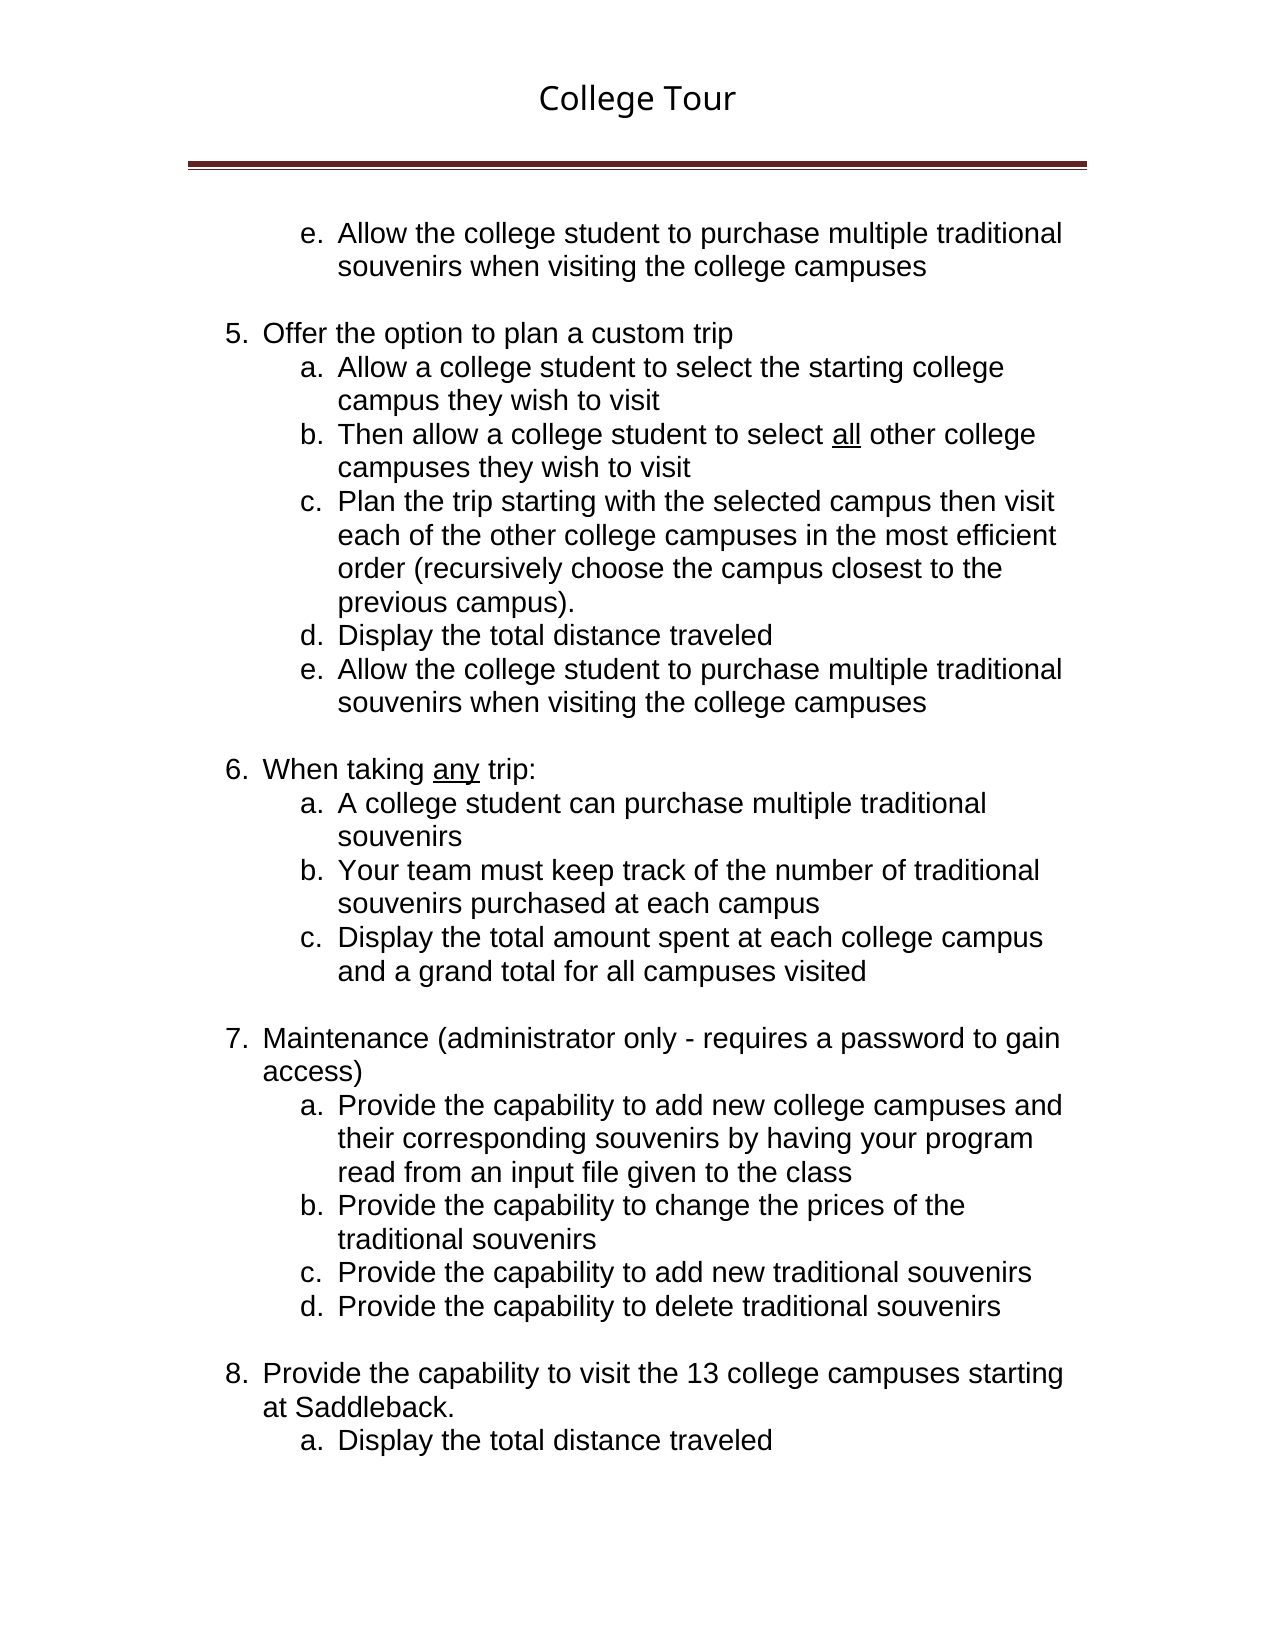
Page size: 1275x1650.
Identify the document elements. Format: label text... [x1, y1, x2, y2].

list Allow the college student to purchase multiple traditional souvenirs when visiting the college campuses [300, 216, 1087, 283]
list Then allow a college student to select all other college campuses they wish to visit [300, 417, 1087, 484]
list Provide the capability to change the prices of the traditional souvenirs [300, 1188, 1087, 1255]
list Provide the capability to delete traditional souvenirs [300, 1289, 1087, 1322]
list Maintenance (administrator only - requires a password to gain access) [225, 1021, 1087, 1088]
list When taking any trip: [225, 752, 1087, 786]
list Offer the option to plan a custom trip [225, 316, 1087, 350]
list Provide the capability to add new college campuses and their corresponding souvenirs by having your program read from an input file given to the class [300, 1088, 1087, 1188]
list Provide the capability to visit the 13 college campuses starting at Saddleback. [225, 1356, 1087, 1423]
list Display the total distance traveled [300, 1423, 1087, 1457]
list Display the total distance traveled [300, 618, 1087, 652]
list A college student can purchase multiple traditional souvenirs [300, 786, 1087, 853]
list Plan the trip starting with the selected campus then visit each of the other college campuses in the most efficient order (recursively choose the campus closest to the previous campus). [300, 484, 1087, 618]
list Allow a college student to select the starting college campus they wish to visit [300, 350, 1087, 417]
list Provide the capability to add new traditional souvenirs [300, 1255, 1087, 1289]
list Your team must keep track of the number of traditional souvenirs purchased at each campus [300, 853, 1087, 920]
list Allow the college student to purchase multiple traditional souvenirs when visiting the college campuses [300, 652, 1087, 719]
list Display the total amount spent at each college campus and a grand total for all campuses visited [300, 920, 1087, 987]
